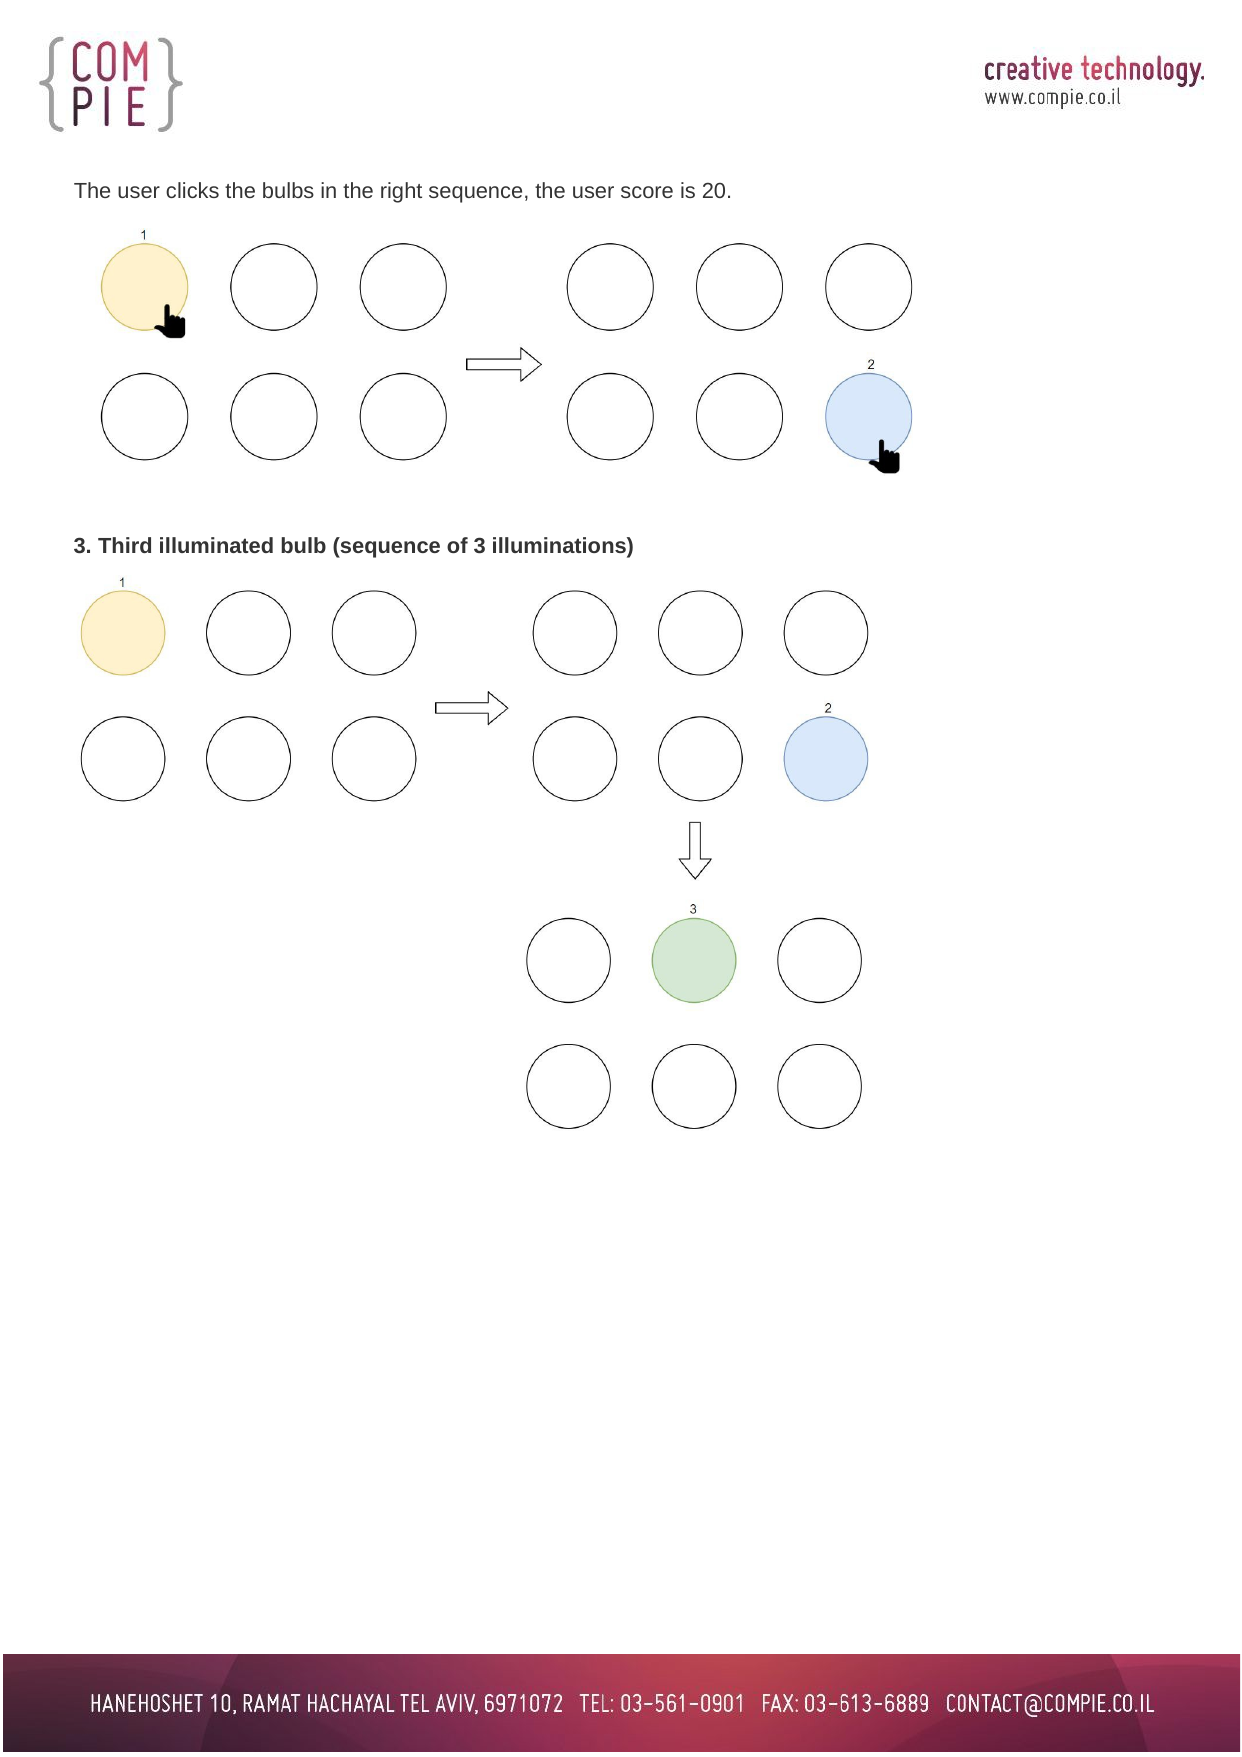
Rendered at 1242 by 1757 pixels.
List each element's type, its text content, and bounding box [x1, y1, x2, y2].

picture [95, 228, 913, 476]
picture [76, 575, 869, 1131]
list Third illuminated bulb (sequence of 3 illuminations) [73, 533, 1156, 558]
picture [3, 1654, 1241, 1752]
picture [34, 31, 1204, 134]
